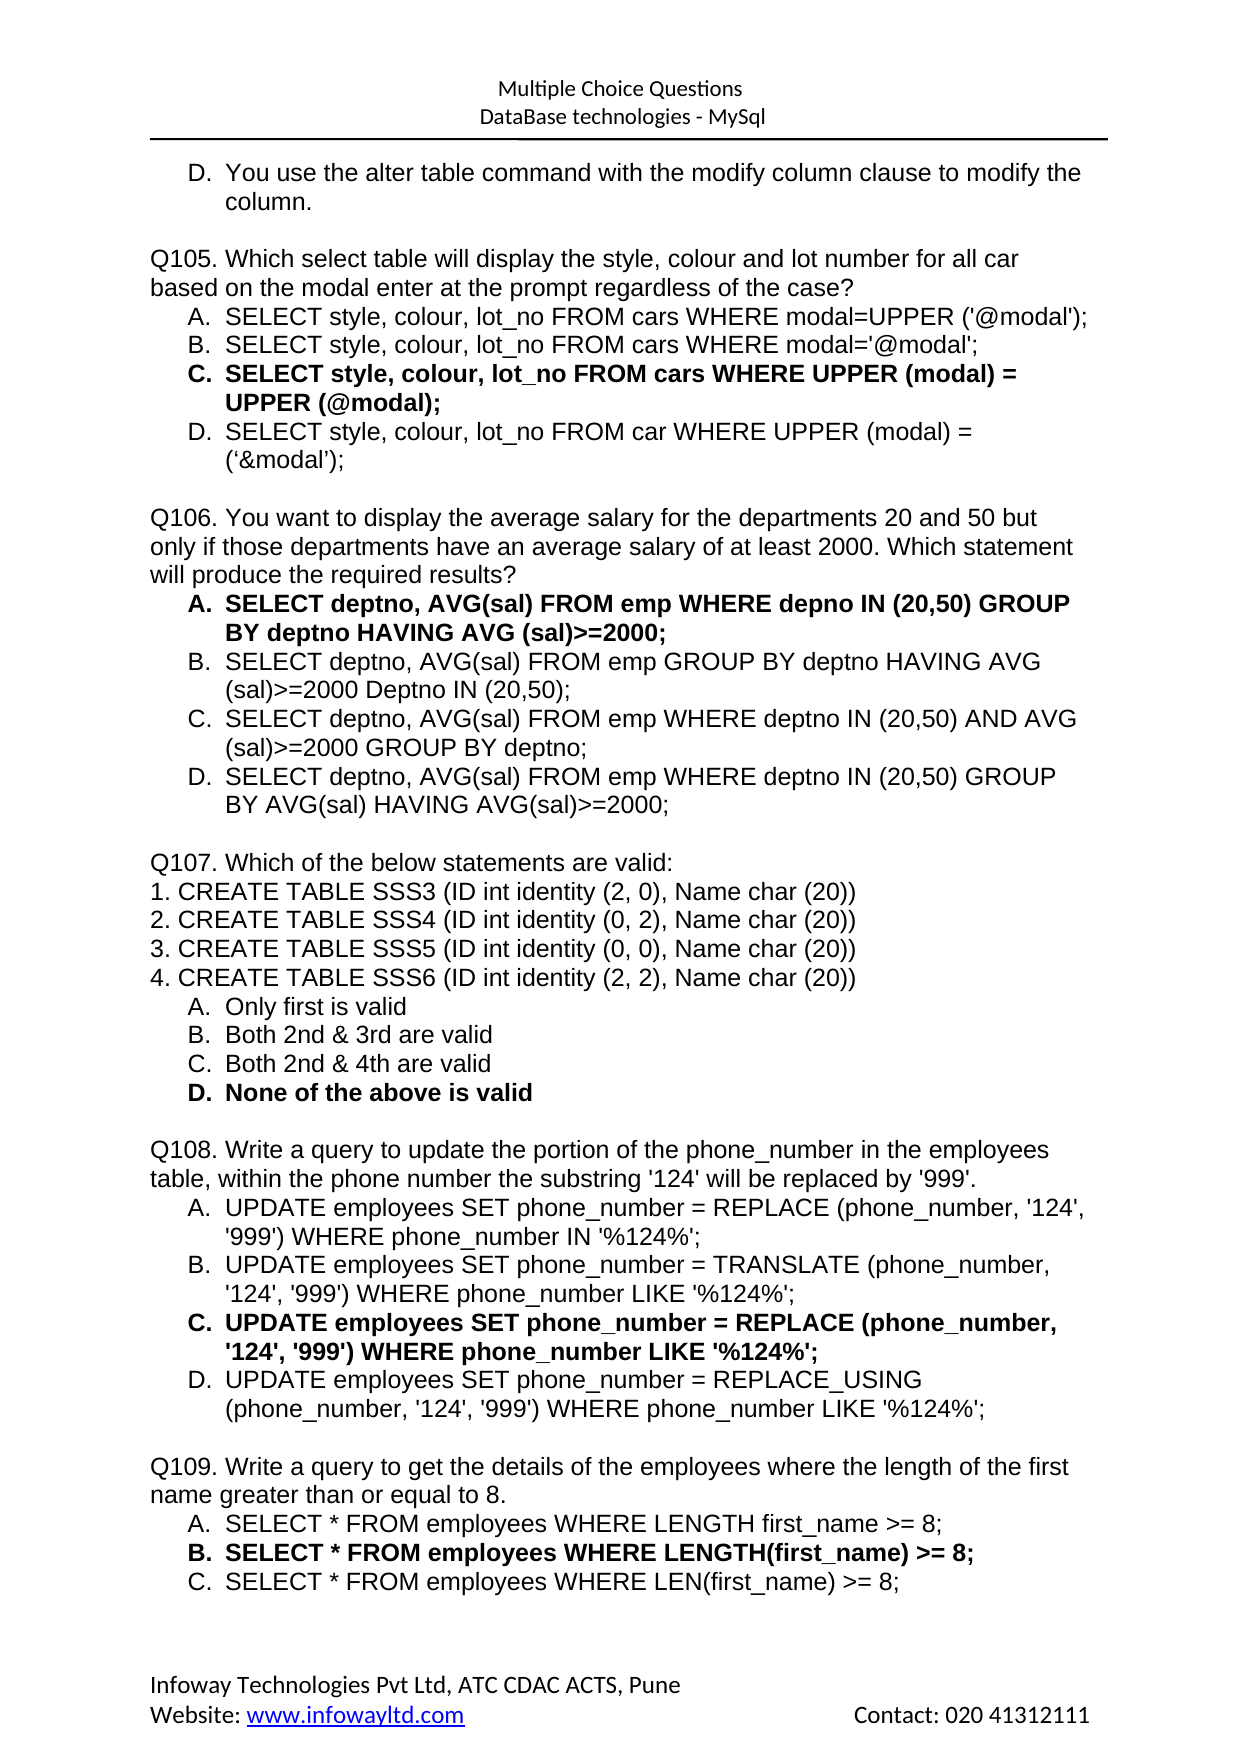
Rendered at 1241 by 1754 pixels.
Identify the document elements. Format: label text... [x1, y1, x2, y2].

list SELECT deptno, AVG(sal) FROM emp WHERE deptno IN (20,50) GROUP BY AVG(sal) HAVING AVG(sal)>=2000; [187, 762, 1090, 819]
list SELECT deptno, AVG(sal) FROM emp WHERE depno IN (20,50) GROUP BY deptno HAVING AVG (sal)>=2000; [187, 589, 1090, 647]
text 3. CREATE TABLE SSS5 (ID int identity (0, 0), Name char (20)) [150, 934, 1090, 963]
list You use the alter table command with the modify column clause to modify the column. [187, 158, 1090, 215]
text Q109. Write a query to get the details of the employees where the length of the first name greater than or equal to 8. [150, 1452, 1090, 1509]
list None of the above is valid [187, 1078, 1090, 1107]
list SELECT * FROM employees WHERE LEN(first_name) >= 8; [187, 1567, 1090, 1595]
list UPDATE employees SET phone_number = REPLACE_USING (phone_number, '124', '999') WHERE phone_number LIKE '%124%'; [187, 1365, 1090, 1423]
list UPDATE employees SET phone_number = REPLACE (phone_number, '124', '999') WHERE phone_number IN '%124%'; [187, 1193, 1090, 1250]
list SELECT style, colour, lot_no FROM cars WHERE UPPER (modal) = UPPER (@modal); [187, 359, 1090, 417]
list SELECT deptno, AVG(sal) FROM emp GROUP BY deptno HAVING AVG (sal)>=2000 Deptno IN (20,50); [187, 647, 1090, 704]
list Both 2nd & 3rd are valid [187, 1020, 1090, 1049]
list SELECT deptno, AVG(sal) FROM emp WHERE deptno IN (20,50) AND AVG (sal)>=2000 GROUP BY deptno; [187, 704, 1090, 762]
list SELECT style, colour, lot_no FROM car WHERE UPPER (modal) = (‘&modal’); [187, 417, 1090, 474]
text 4. CREATE TABLE SSS6 (ID int identity (2, 2), Name char (20)) [150, 963, 1090, 992]
list Only first is valid [187, 992, 1090, 1020]
text Q107. Which of the below statements are valid: [150, 848, 1090, 877]
list SELECT * FROM employees WHERE LENGTH first_name >= 8; [187, 1509, 1090, 1538]
list UPDATE employees SET phone_number = REPLACE (phone_number, '124', '999') WHERE phone_number LIKE '%124%'; [187, 1308, 1090, 1365]
list SELECT style, colour, lot_no FROM cars WHERE modal=UPPER ('@modal'); [187, 302, 1090, 330]
list SELECT style, colour, lot_no FROM cars WHERE modal='@modal'; [187, 330, 1090, 359]
list SELECT * FROM employees WHERE LENGTH(first_name) >= 8; [187, 1538, 1090, 1567]
text 2. CREATE TABLE SSS4 (ID int identity (0, 2), Name char (20)) [150, 905, 1090, 934]
text Q106. You want to display the average salary for the departments 20 and 50 but only if those departments have an average salary of at least 2000. Which statement will produce the required results? [150, 503, 1090, 589]
list UPDATE employees SET phone_number = TRANSLATE (phone_number, '124', '999') WHERE phone_number LIKE '%124%'; [187, 1250, 1090, 1308]
text Q108. Write a query to update the portion of the phone_number in the employees table, within the phone number the substring '124' will be replaced by '999'. [150, 1135, 1090, 1193]
text 1. CREATE TABLE SSS3 (ID int identity (2, 0), Name char (20)) [150, 877, 1090, 905]
list Both 2nd & 4th are valid [187, 1049, 1090, 1078]
text Q105. Which select table will display the style, colour and lot number for all car based on the modal enter at the prompt regardless of the case? [150, 244, 1090, 302]
